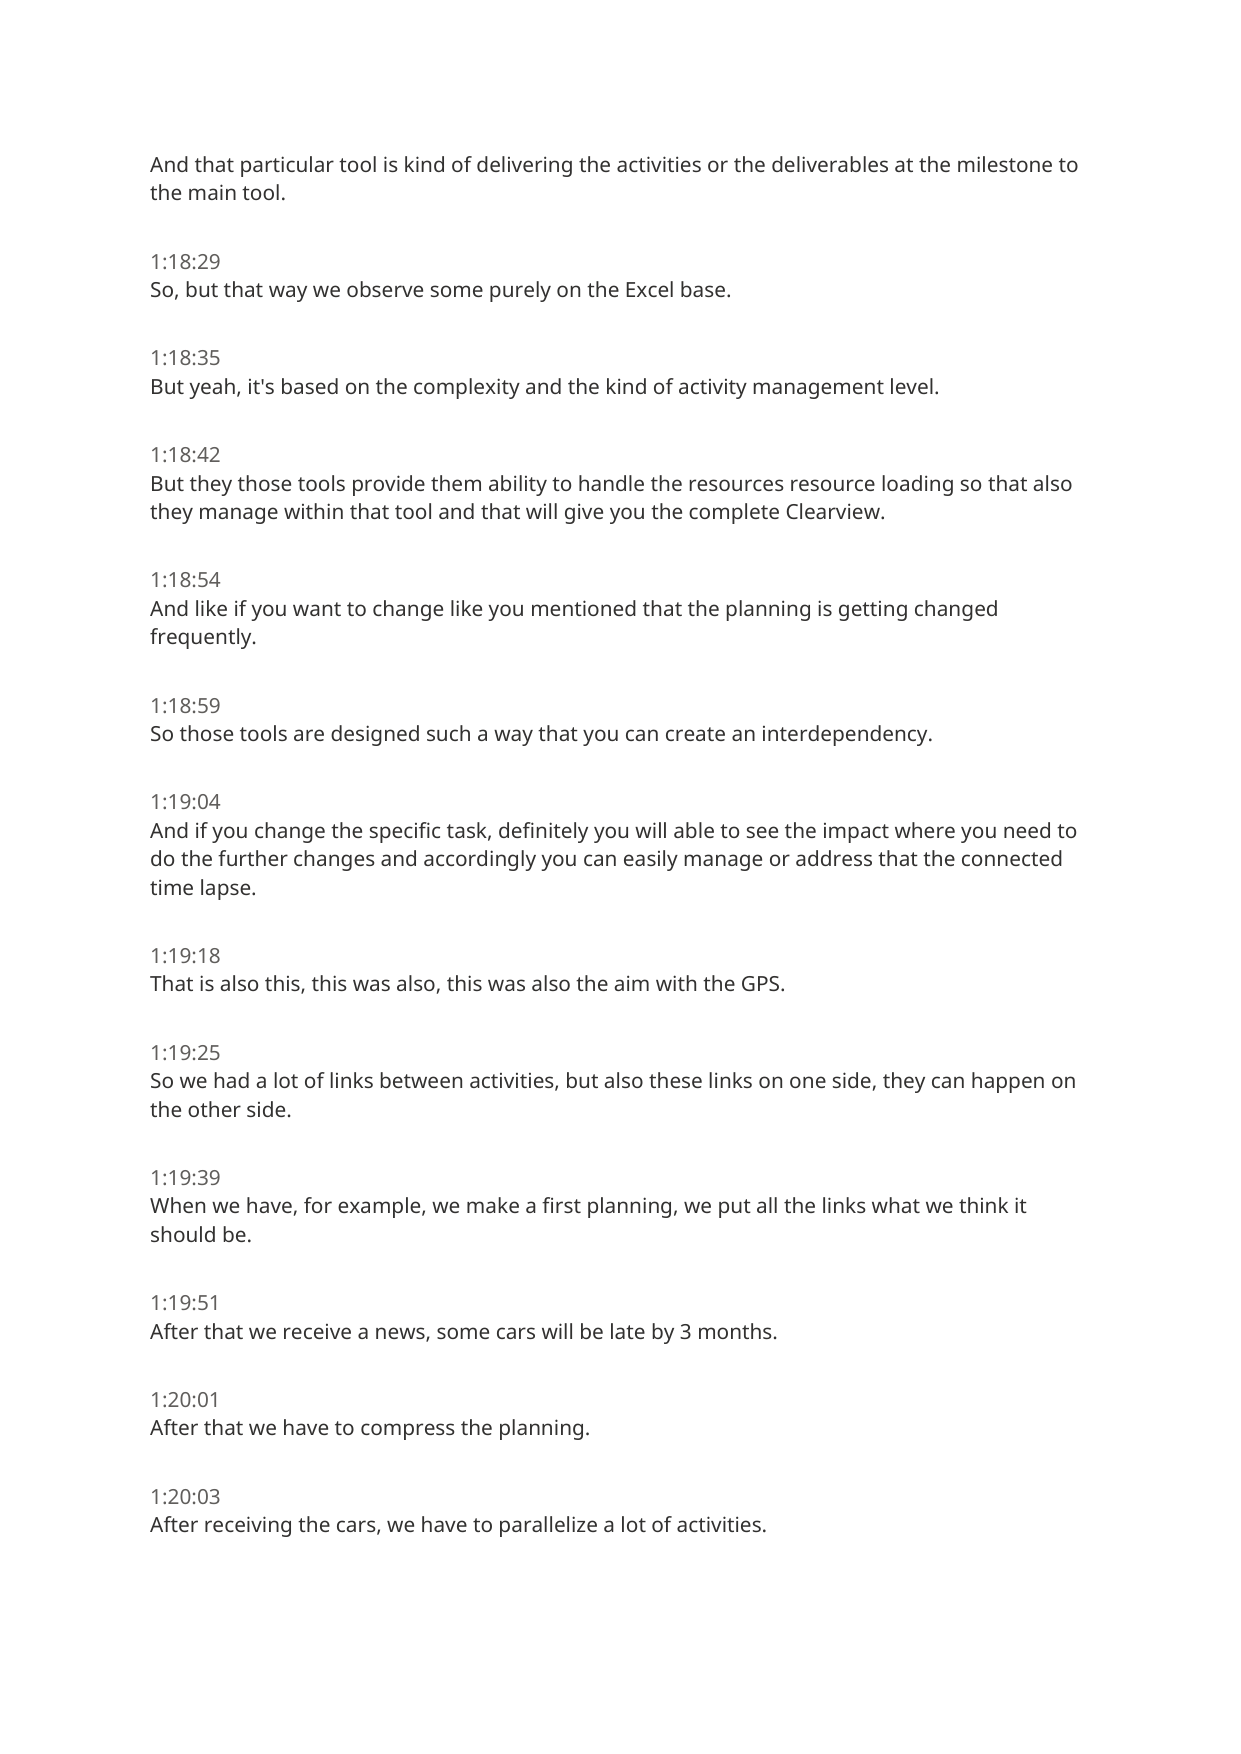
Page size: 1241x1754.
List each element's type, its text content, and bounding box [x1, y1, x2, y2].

text 1:20:03 After receiving the cars, we have to parallelize a lot of activities. [150, 1453, 1090, 1539]
text 1:18:54 And like if you want to change like you mentioned that the planning is getting changed frequently. [150, 537, 1090, 651]
text 1:18:29 So, but that way we observe some purely on the Excel base. [150, 218, 1090, 304]
text 1:18:42 But they those tools provide them ability to handle the resources resource loading so that also they manage within that tool and that will give you the complete Clearview. [150, 412, 1090, 526]
text 1:19:51 After that we receive a news, some cars will be late by 3 months. [150, 1260, 1090, 1345]
text 1:19:25 So we had a lot of links between activities, but also these links on one side, they can happen on the other side. [150, 1009, 1090, 1123]
text 1:18:59 So those tools are designed such a way that you can create an interdependency. [150, 662, 1090, 748]
text 1:20:01 After that we have to compress the planning. [150, 1357, 1090, 1442]
text 1:19:04 And if you change the specific task, definitely you will able to see the impact where you need to do the further changes and accordingly you can easily manage or address that the connected time lapse. [150, 759, 1090, 901]
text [150, 150, 1090, 207]
text 1:19:18 That is also this, this was also, this was also the aim with the GPS. [150, 913, 1090, 998]
text 1:18:35 But yeah, it's based on the complexity and the kind of activity management level. [150, 315, 1090, 400]
text 1:19:39 When we have, for example, we make a first planning, we put all the links what we think it should be. [150, 1135, 1090, 1248]
